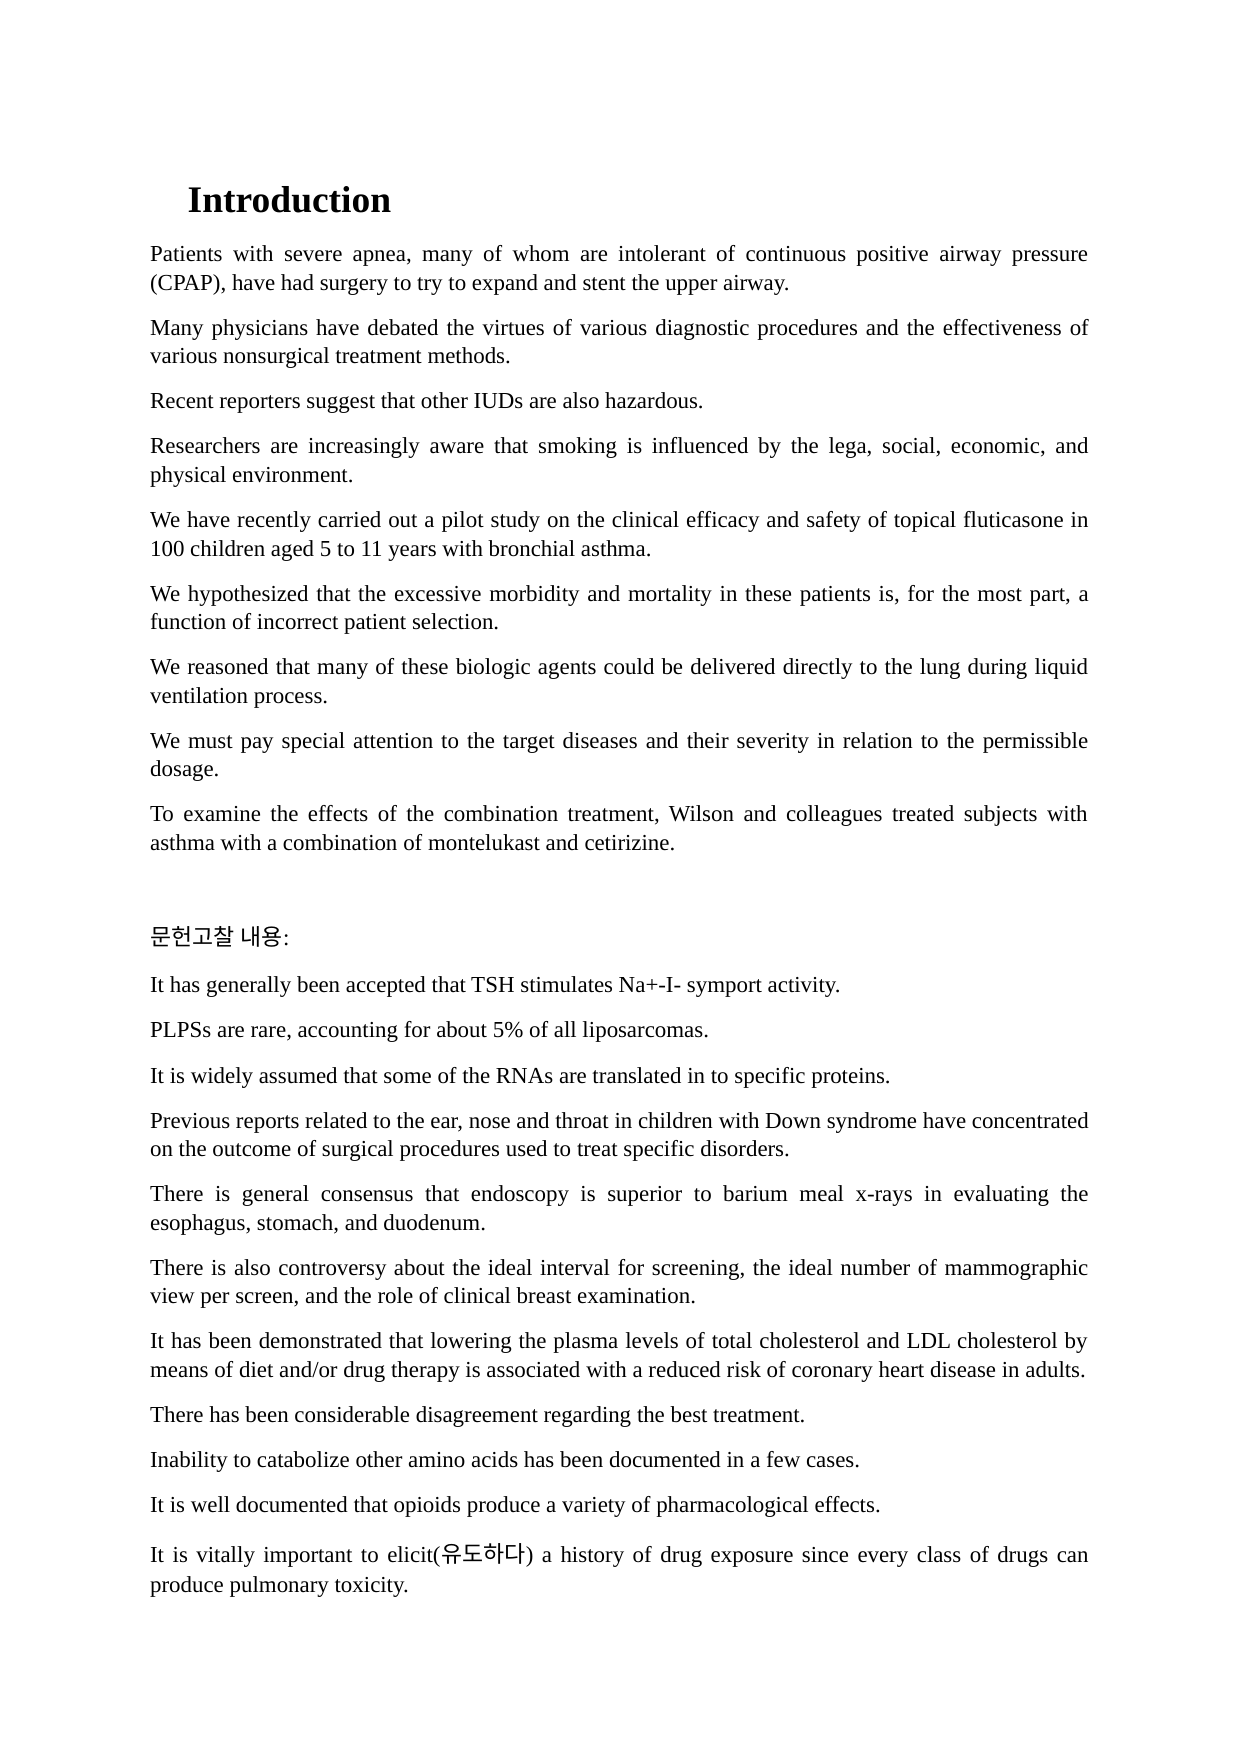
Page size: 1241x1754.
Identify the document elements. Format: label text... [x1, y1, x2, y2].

text It has generally been accepted that TSH stimulates Na+-I- symport activity. [150, 971, 1090, 998]
text Previous reports related to the ear, nose and throat in children with Down syndrome have concentrated on the outcome of surgical procedures used to treat specific disorders. [150, 1107, 1090, 1162]
text Inability to catabolize other amino acids has been documented in a few cases. [150, 1446, 1090, 1472]
text There has been considerable disagreement regarding the best treatment. [150, 1401, 1090, 1427]
text Researchers are increasingly aware that smoking is influenced by the lega, social, economic, and physical environment. [150, 433, 1090, 487]
text We reasoned that many of these biologic agents could be delivered directly to the lung during liquid ventilation process. [150, 653, 1090, 708]
text We have recently carried out a pilot study on the clinical efficacy and safety of topical fluticasone in 100 children aged 5 to 11 years with bronchial asthma. [150, 506, 1090, 561]
text It is vitally important to elicit(유도하다) a history of drug exposure since every class of drugs can produce pulmonary toxicity. [150, 1536, 1090, 1598]
text It has been demonstrated that lowering the plasma levels of total cholesterol and LDL cholesterol by means of diet and/or drug therapy is associated with a reduced risk of coronary heart disease in adults. [150, 1327, 1090, 1382]
text Patients with severe apnea, many of whom are intolerant of continuous positive airway pressure (CPAP), have had surgery to try to expand and stent the upper airway. [150, 240, 1090, 295]
text Recent reporters suggest that other IUDs are also hazardous. [150, 387, 1090, 414]
text 문헌고찰 내용: [150, 919, 1090, 952]
text We hypothesized that the excessive morbidity and mortality in these patients is, for the most part, a function of incorrect patient selection. [150, 580, 1090, 634]
text We must pay special attention to the target diseases and their severity in relation to the permissible dosage. [150, 727, 1090, 782]
text Many physicians have debated the virtues of various diagnostic procedures and the effectiveness of various nonsurgical treatment methods. [150, 314, 1090, 369]
text It is well documented that opioids produce a variety of pharmacological effects. [150, 1491, 1090, 1517]
text It is widely assumed that some of the RNAs are translated in to specific proteins. [150, 1062, 1090, 1088]
text To examine the effects of the combination treatment, Wilson and colleagues treated subjects with asthma with a combination of montelukast and cetirizine. [150, 800, 1090, 855]
text There is general consensus that endoscopy is superior to barium meal x-rays in evaluating the esophagus, stomach, and duodenum. [150, 1180, 1090, 1235]
text There is also controversy about the ideal interval for screening, the ideal number of mammographic view per screen, and the role of clinical breast examination. [150, 1254, 1090, 1309]
text PLPSs are rare, accounting for about 5% of all liposarcomas. [150, 1017, 1090, 1043]
text Introduction [150, 177, 1090, 220]
